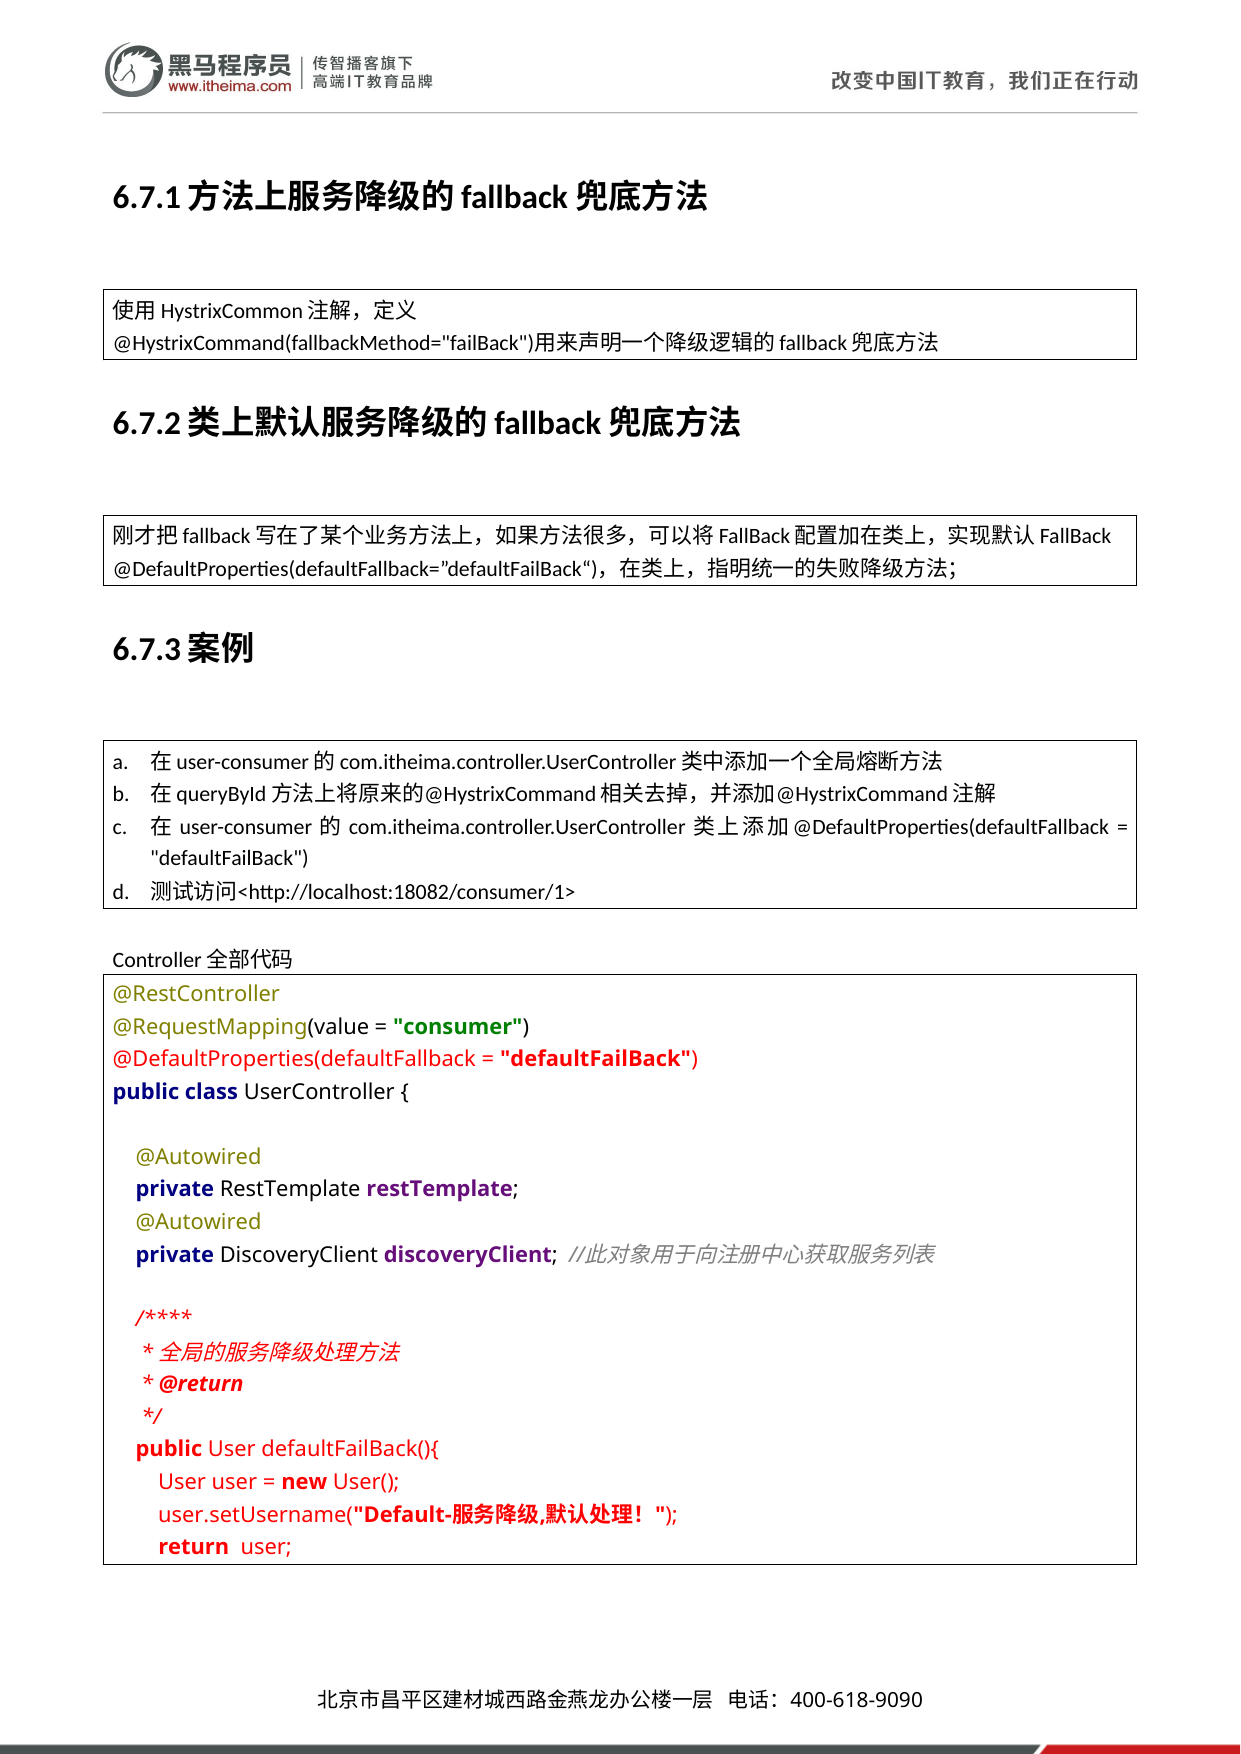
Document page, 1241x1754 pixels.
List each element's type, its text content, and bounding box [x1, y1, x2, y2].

list 测试访问<http://localhost:18082/consumer/1> [104, 870, 1136, 908]
picture [0, 1686, 1241, 1754]
text 使用HystrixCommon注解，定义 [104, 290, 1136, 322]
picture [0, 4, 1240, 121]
list 在user-consumer的com.itheima.controller.UserController类上添加@DefaultProperties(defaultFallback = "defaultFailBack") [112, 808, 1128, 870]
list 在user-consumer的com.itheima.controller.UserController类中添加一个全局熔断方法 [104, 741, 1136, 776]
subtitle 类上默认服务降级的fallback兜底方法 [112, 387, 1128, 452]
list 在queryById方法上将原来的@HystrixCommand相关去掉，并添加@HystrixCommand注解 [112, 776, 1128, 808]
text 刚才把fallback写在了某个业务方法上，如果方法很多，可以将FallBack配置加在类上，实现默认FallBack [104, 516, 1136, 547]
subtitle 案例 [112, 613, 1128, 678]
text @DefaultProperties(defaultFallback=”defaultFailBack“)，在类上，指明统一的失败降级方法； [104, 547, 1136, 585]
text @HystrixCommand(fallbackMethod="failBack")用来声明一个降级逻辑的fallback兜底方法 [104, 322, 1136, 359]
subtitle 方法上服务降级的fallback兜底方法 [112, 162, 1128, 227]
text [104, 975, 1136, 1564]
text Controller全部代码 [112, 941, 1128, 974]
